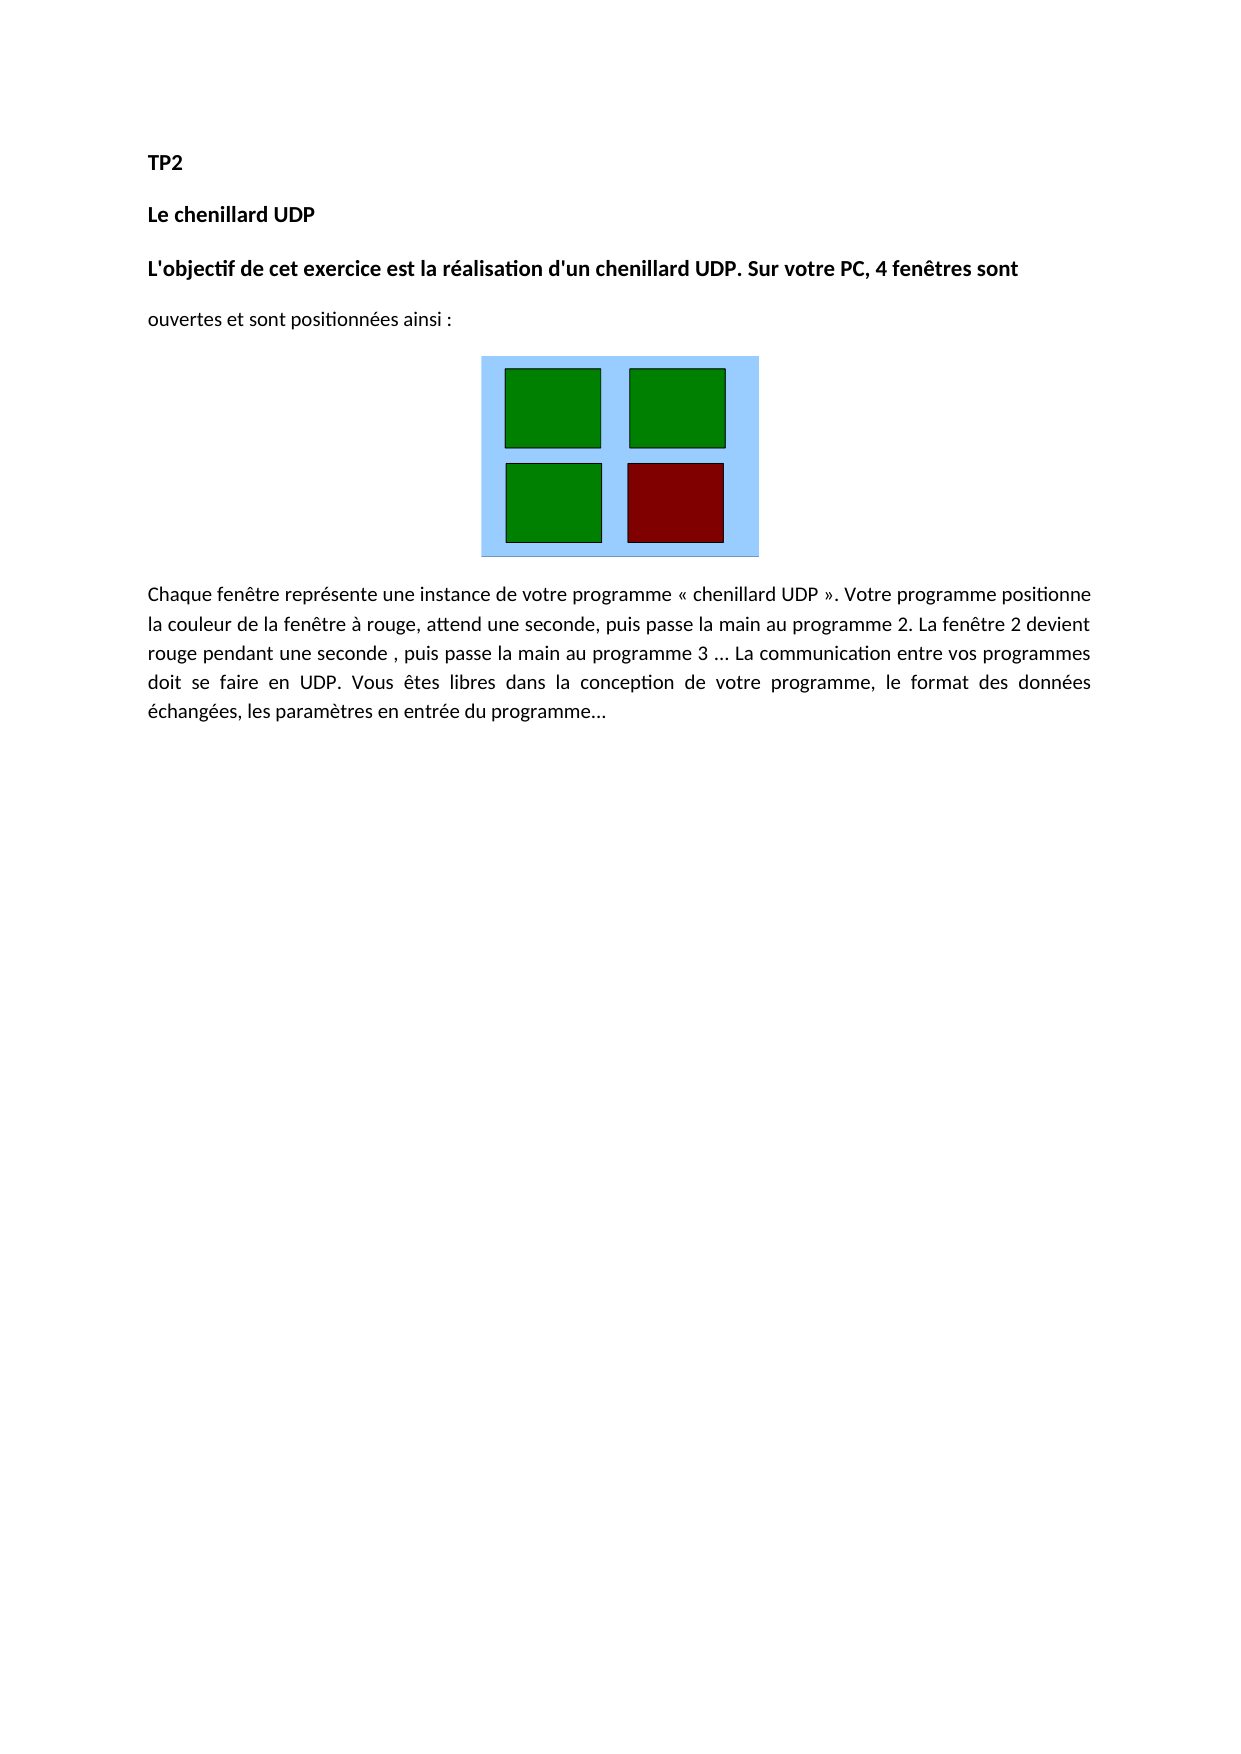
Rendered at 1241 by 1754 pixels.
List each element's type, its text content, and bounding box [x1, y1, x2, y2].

text Le chenillard UDP [148, 201, 1093, 229]
text Chaque fenêtre représente une instance de votre programme « chenillard UDP ». Votre programme positionne la couleur de la fenêtre à rouge, attend une seconde, puis passe la main au programme 2. La fenêtre 2 devient rouge pendant une seconde , puis passe la main au programme 3 ... La communication entre vos programmes doit se faire en UDP. Vous êtes libres dans la conception de votre programme, le format des données échangées, les paramètres en entrée du programme... [148, 582, 1093, 724]
text L'objectif de cet exercice est la réalisation d'un chenillard UDP. Sur votre PC, 4 fenêtres sont [148, 254, 1093, 282]
text TP2 [148, 148, 1093, 176]
text ouvertes et sont positionnées ainsi : [148, 307, 1093, 332]
picture [481, 356, 759, 557]
